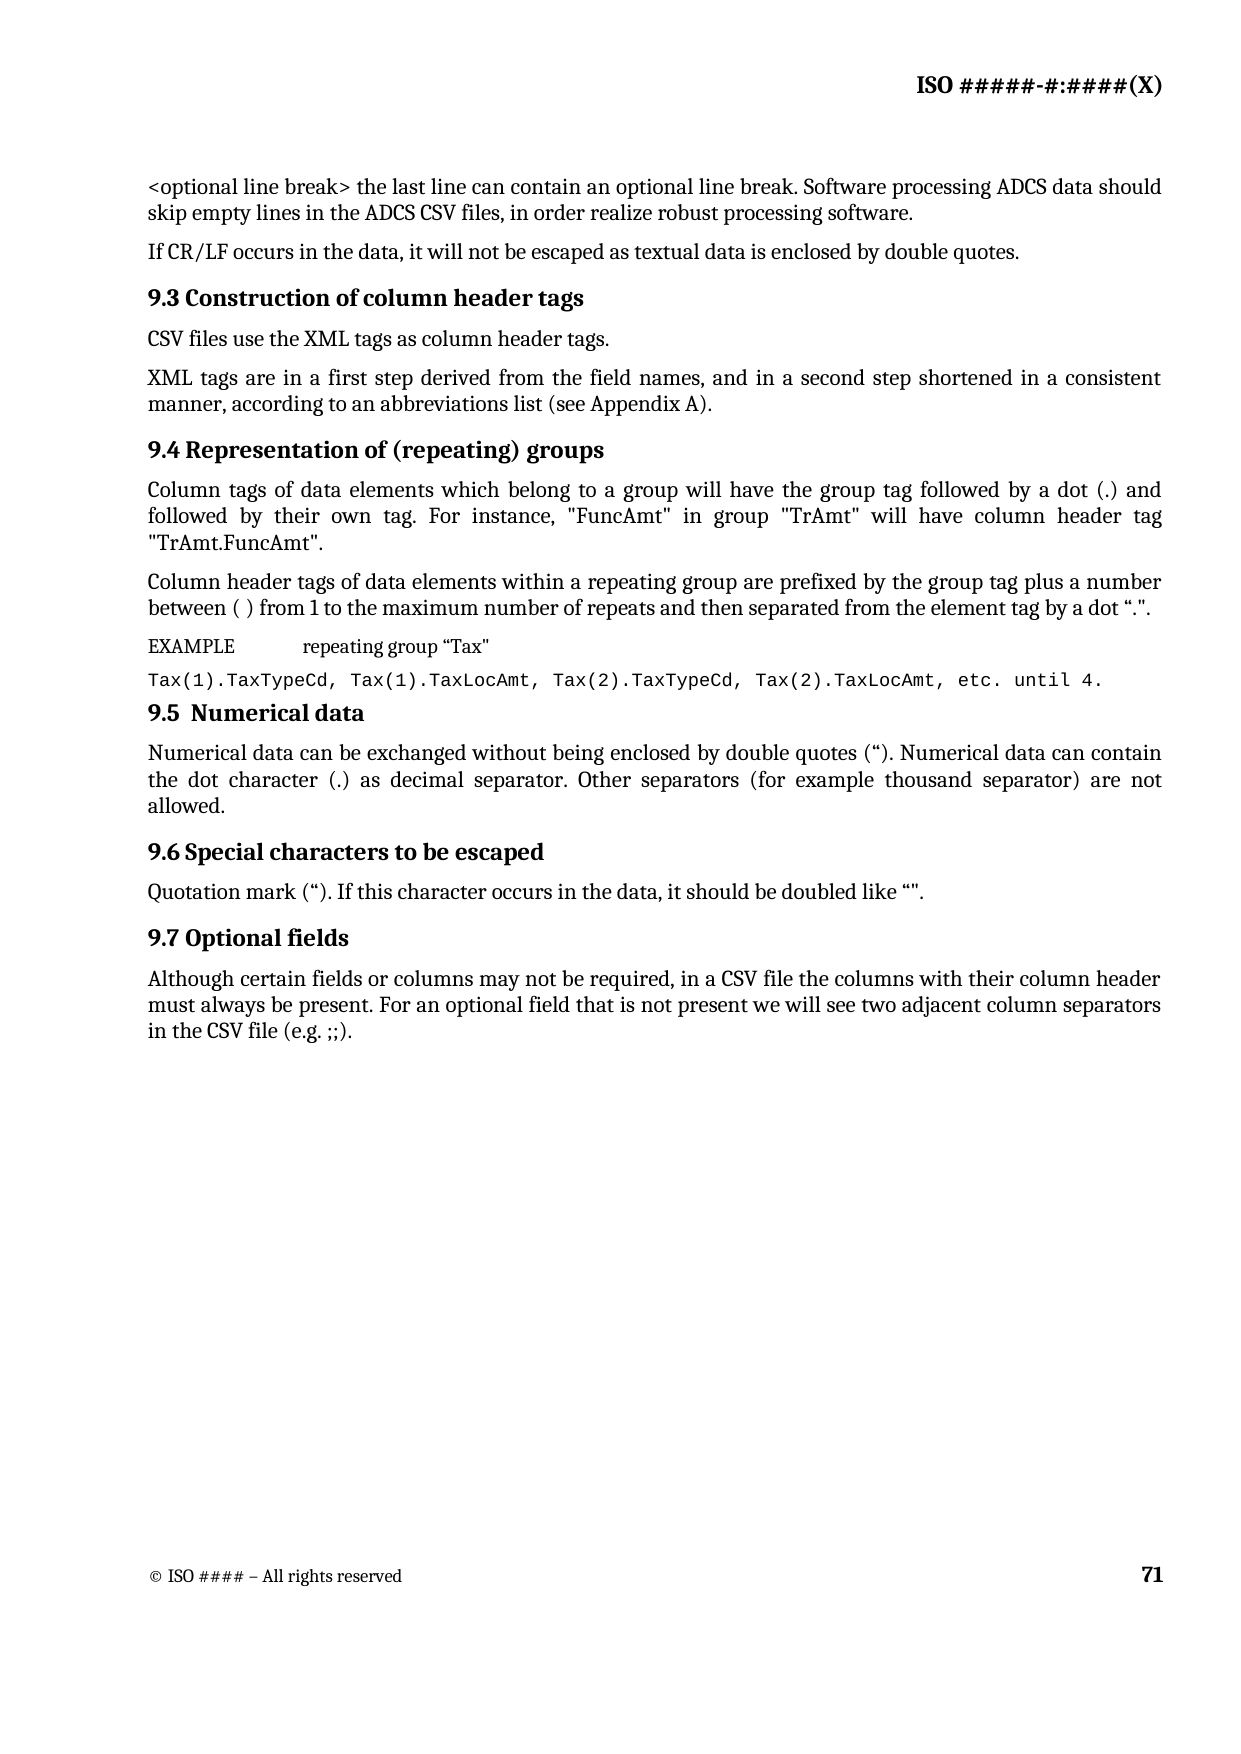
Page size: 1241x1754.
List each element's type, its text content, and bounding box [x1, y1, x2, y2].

text XML tags are in a first step derived from the field names, and in a second step shortened in a consistent manner, according to an abbreviations list (see Appendix A). [148, 364, 1163, 417]
subtitle Construction of column header tags [148, 284, 1163, 313]
text Although certain fields or columns may not be required, in a CSV file the columns with their column header must always be present. For an optional field that is not present we will see two adjacent column separators in the CSV file (e.g. ;;). [148, 965, 1163, 1044]
subtitle Representation of (repeating) groups [148, 436, 1163, 464]
text Column tags of data elements which belong to a group will have the group tag followed by a dot (.) and followed by their own tag. For instance, "FuncAmt" in group "TrAmt" will have column header tag "TrAmt.FuncAmt". [148, 477, 1163, 556]
text Numerical data can be exchanged without being enclosed by double quotes (“). Numerical data can contain the dot character (.) as decimal separator. Other separators (for example thousand separator) are not allowed. [148, 740, 1163, 819]
subtitle Special characters to be escaped [148, 838, 1163, 867]
subtitle Numerical data [148, 699, 1163, 727]
text <optional line break> the last line can contain an optional line break. Software processing ADCS data should skip empty lines in the ADCS CSV files, in order realize robust processing software. [148, 174, 1163, 227]
text Tax(1).TaxTypeCd, Tax(1).TaxLocAmt, Tax(2).TaxTypeCd, Tax(2).TaxLocAmt, etc. until 4. [148, 671, 1163, 692]
subtitle Optional fields [148, 924, 1163, 953]
text Column header tags of data elements within a repeating group are prefixed by the group tag plus a number between ( ) from 1 to the maximum number of repeats and then separated from the element tag by a dot “.". [148, 568, 1163, 621]
text CSV files use the XML tags as column header tags. [148, 325, 1163, 352]
text EXAMPLE repeating group “Tax" [148, 634, 1163, 659]
text If CR/LF occurs in the data, it will not be escaped as textual data is enclosed by double quotes. [148, 239, 1163, 265]
text Quotation mark (“). If this character occurs in the data, it should be doubled like “". [148, 879, 1163, 905]
